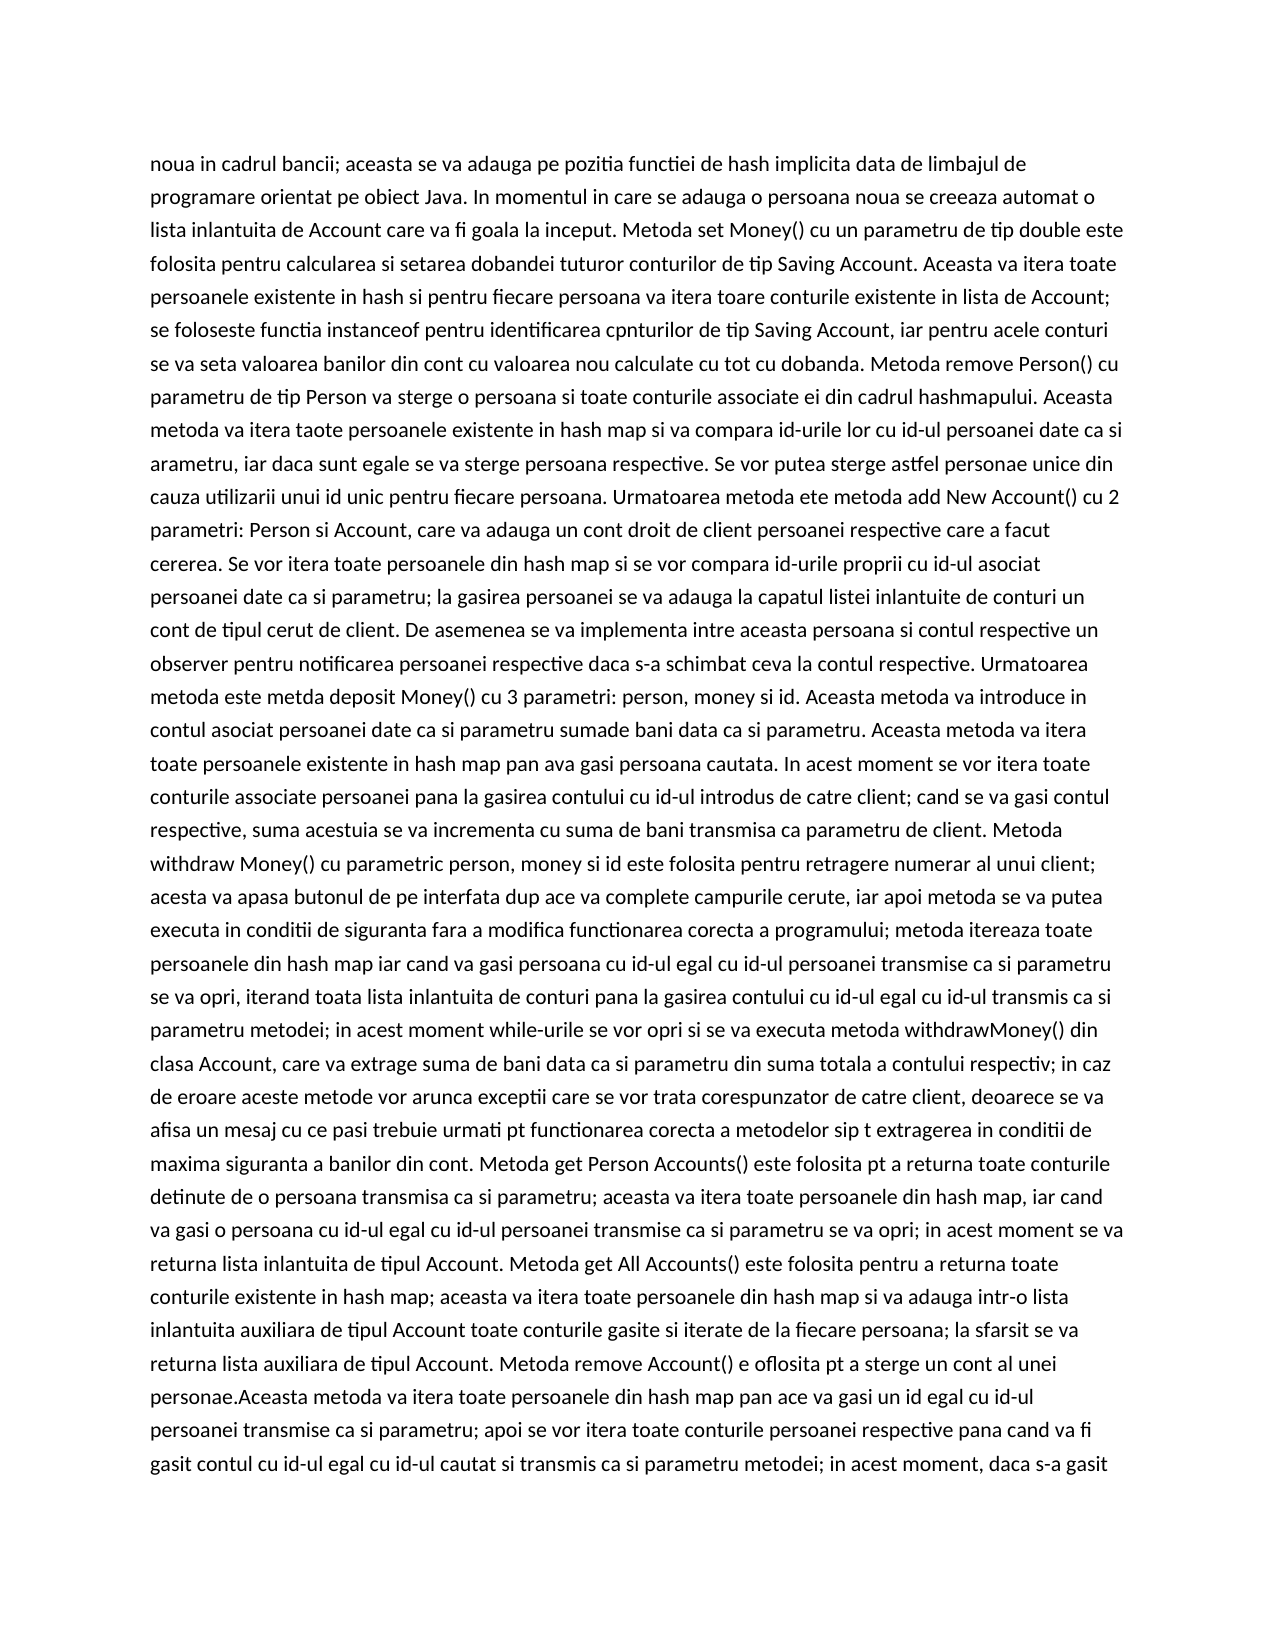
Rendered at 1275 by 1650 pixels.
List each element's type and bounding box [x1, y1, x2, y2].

text [150, 150, 1125, 1477]
